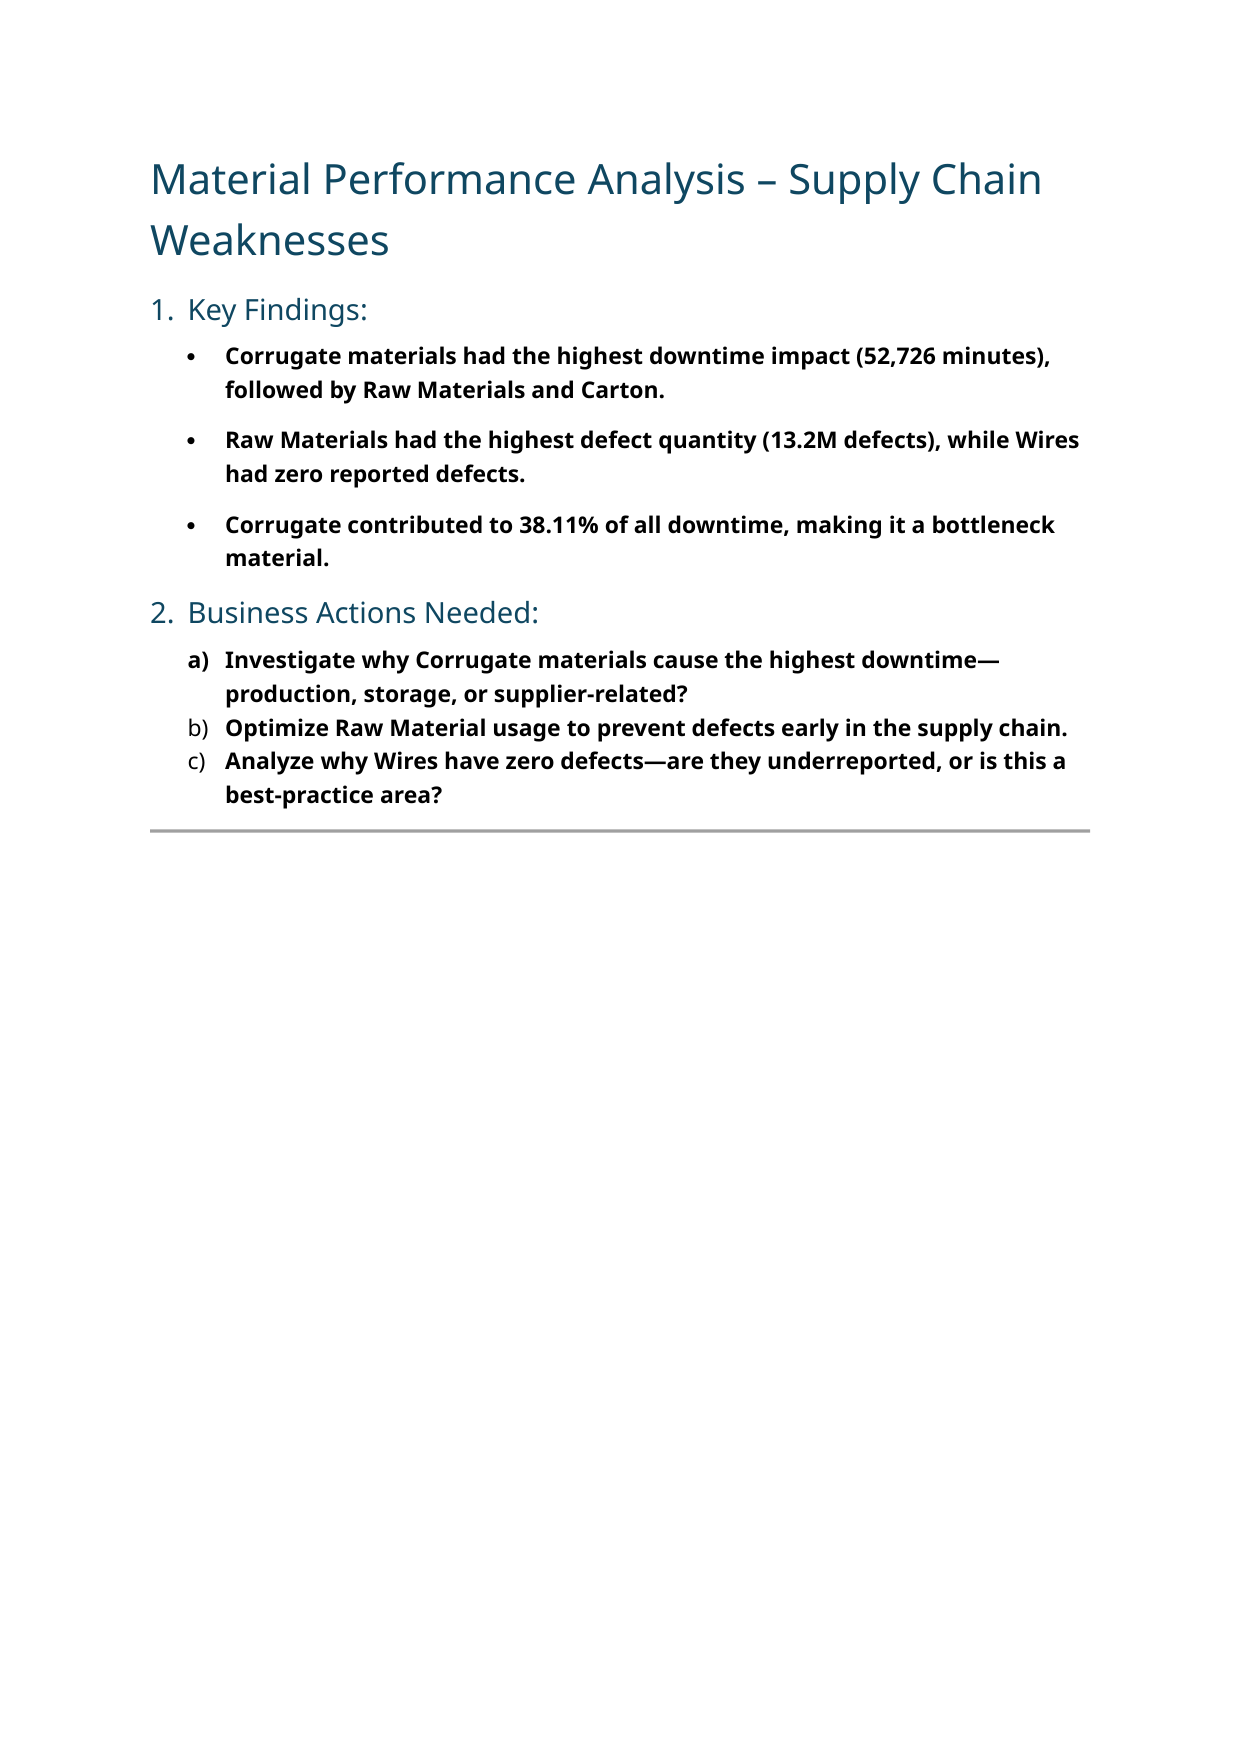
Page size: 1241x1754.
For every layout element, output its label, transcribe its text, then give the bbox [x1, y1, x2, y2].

list Investigate why Corrugate materials cause the highest downtime—production, storage, or supplier-related? [187, 644, 1090, 709]
list Optimize Raw Material usage to prevent defects early in the supply chain. [187, 711, 1090, 743]
list Corrugate materials had the highest downtime impact (52,726 minutes), followed by Raw Materials and Carton. [187, 340, 1090, 405]
list Raw Materials had the highest defect quantity (13.2M defects), while Wires had zero reported defects. [187, 424, 1090, 489]
list Analyze why Wires have zero defects—are they underreported, or is this a best-practice area? [187, 745, 1090, 810]
subtitle Business Actions Needed: [150, 593, 1090, 632]
subtitle Key Findings: [150, 289, 1090, 329]
subtitle Material Performance Analysis – Supply Chain Weaknesses [150, 150, 1090, 268]
list Corrugate contributed to 38.11% of all downtime, making it a bottleneck material. [187, 509, 1090, 574]
